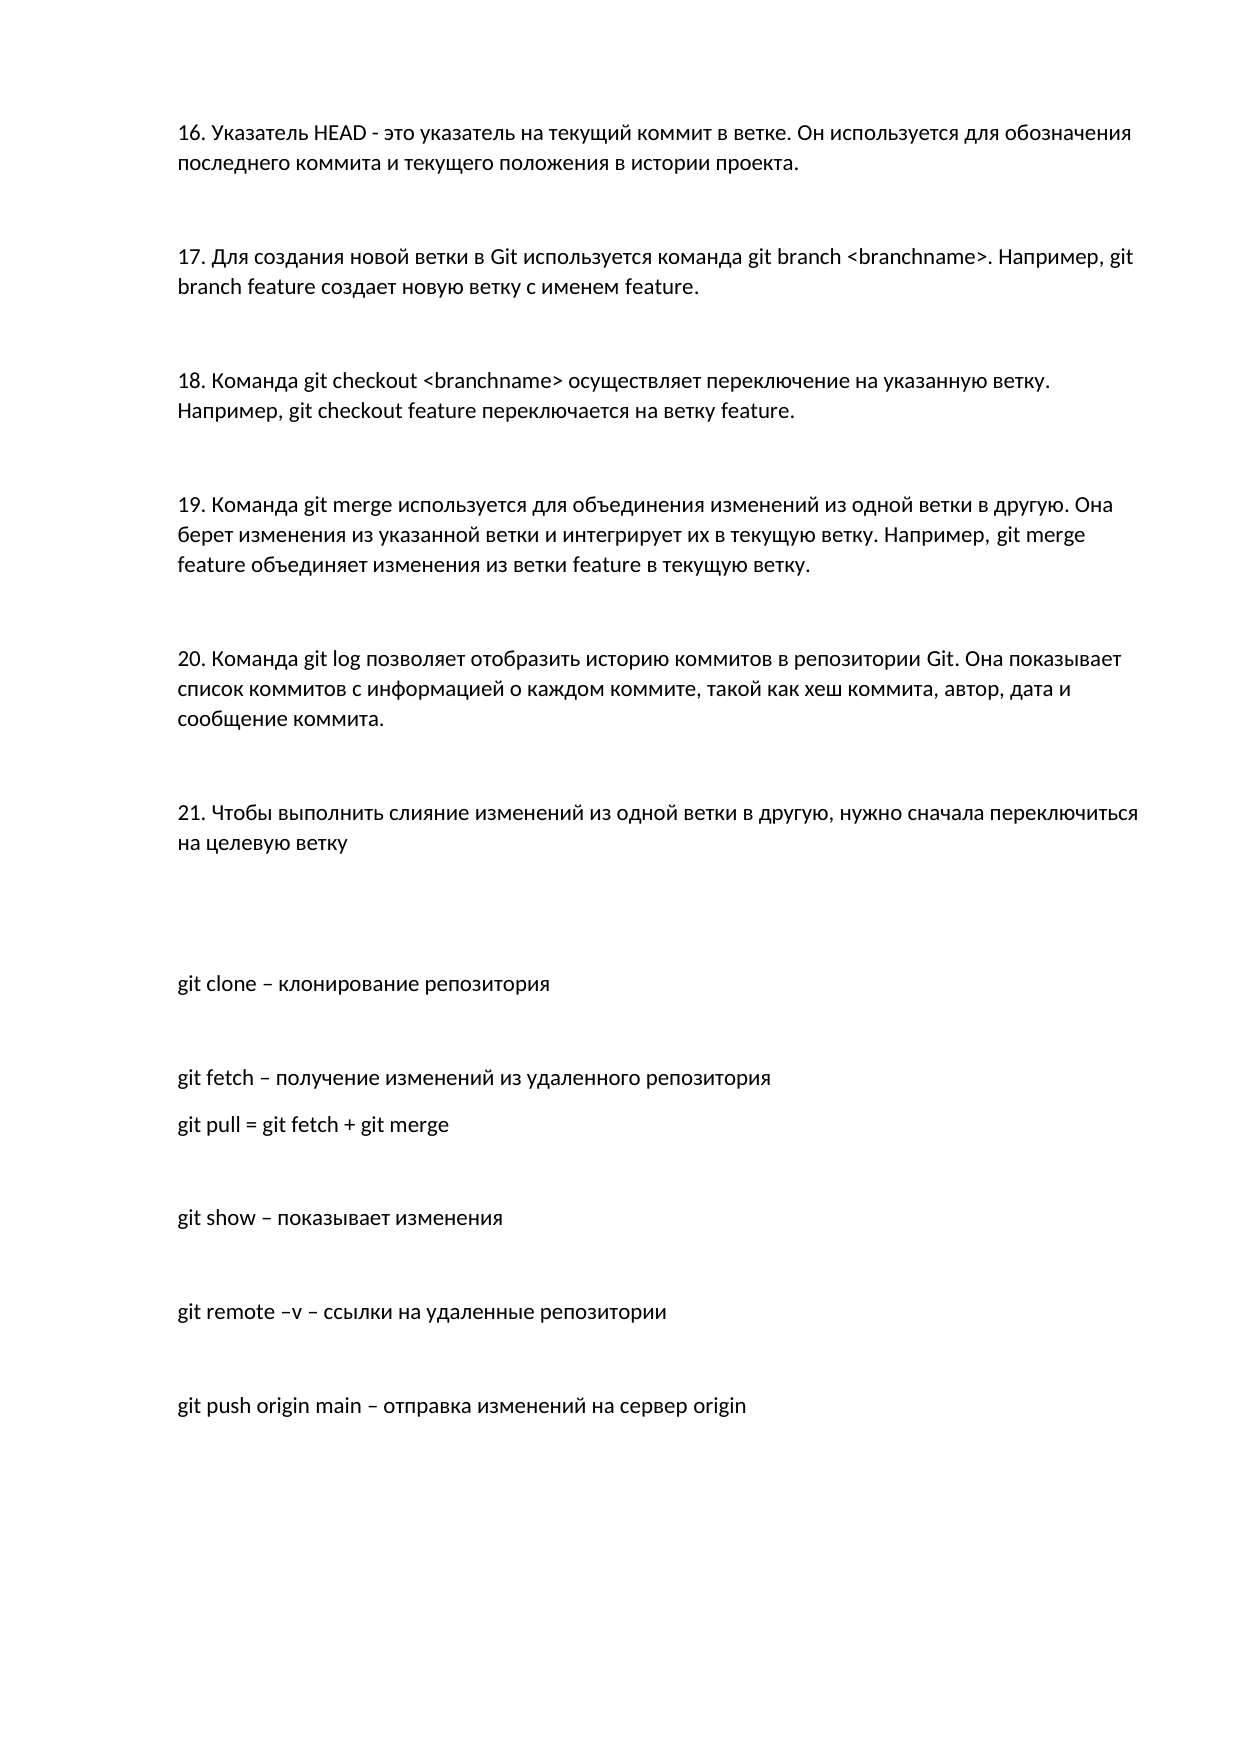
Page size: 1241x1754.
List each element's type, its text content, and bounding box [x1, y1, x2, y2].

text git push origin main – отправка изменений на сервер origin [177, 1391, 1152, 1419]
text 19. Команда git merge используется для объединения изменений из одной ветки в другую. Она берет изменения из указанной ветки и интегрирует их в текущую ветку. Например, git merge feature объединяет изменения из ветки feature в текущую ветку. [177, 490, 1152, 578]
text 20. Команда git log позволяет отобразить историю коммитов в репозитории Git. Она показывает список коммитов с информацией о каждом коммите, такой как хеш коммита, автор, дата и сообщение коммита. [177, 644, 1152, 733]
text git pull = git fetch + git merge [177, 1110, 1152, 1138]
text git remote –v – ссылки на удаленные репозитории [177, 1297, 1152, 1325]
text git clone – клонирование репозитория [177, 969, 1152, 997]
text git fetch – получение изменений из удаленного репозитория [177, 1063, 1152, 1091]
text git show – показывает изменения [177, 1203, 1152, 1232]
text 21. Чтобы выполнить слияние изменений из одной ветки в другую, нужно сначала переключиться на целевую ветку [177, 798, 1152, 857]
text 17. Для создания новой ветки в Git используется команда git branch <branchname>. Например, git branch feature создает новую ветку с именем feature. [177, 242, 1152, 300]
text 16. Указатель HEAD - это указатель на текущий коммит в ветке. Он используется для обозначения последнего коммита и текущего положения в истории проекта. [177, 118, 1152, 176]
text 18. Команда git checkout <branchname> осуществляет переключение на указанную ветку. Например, git checkout feature переключается на ветку feature. [177, 366, 1152, 424]
